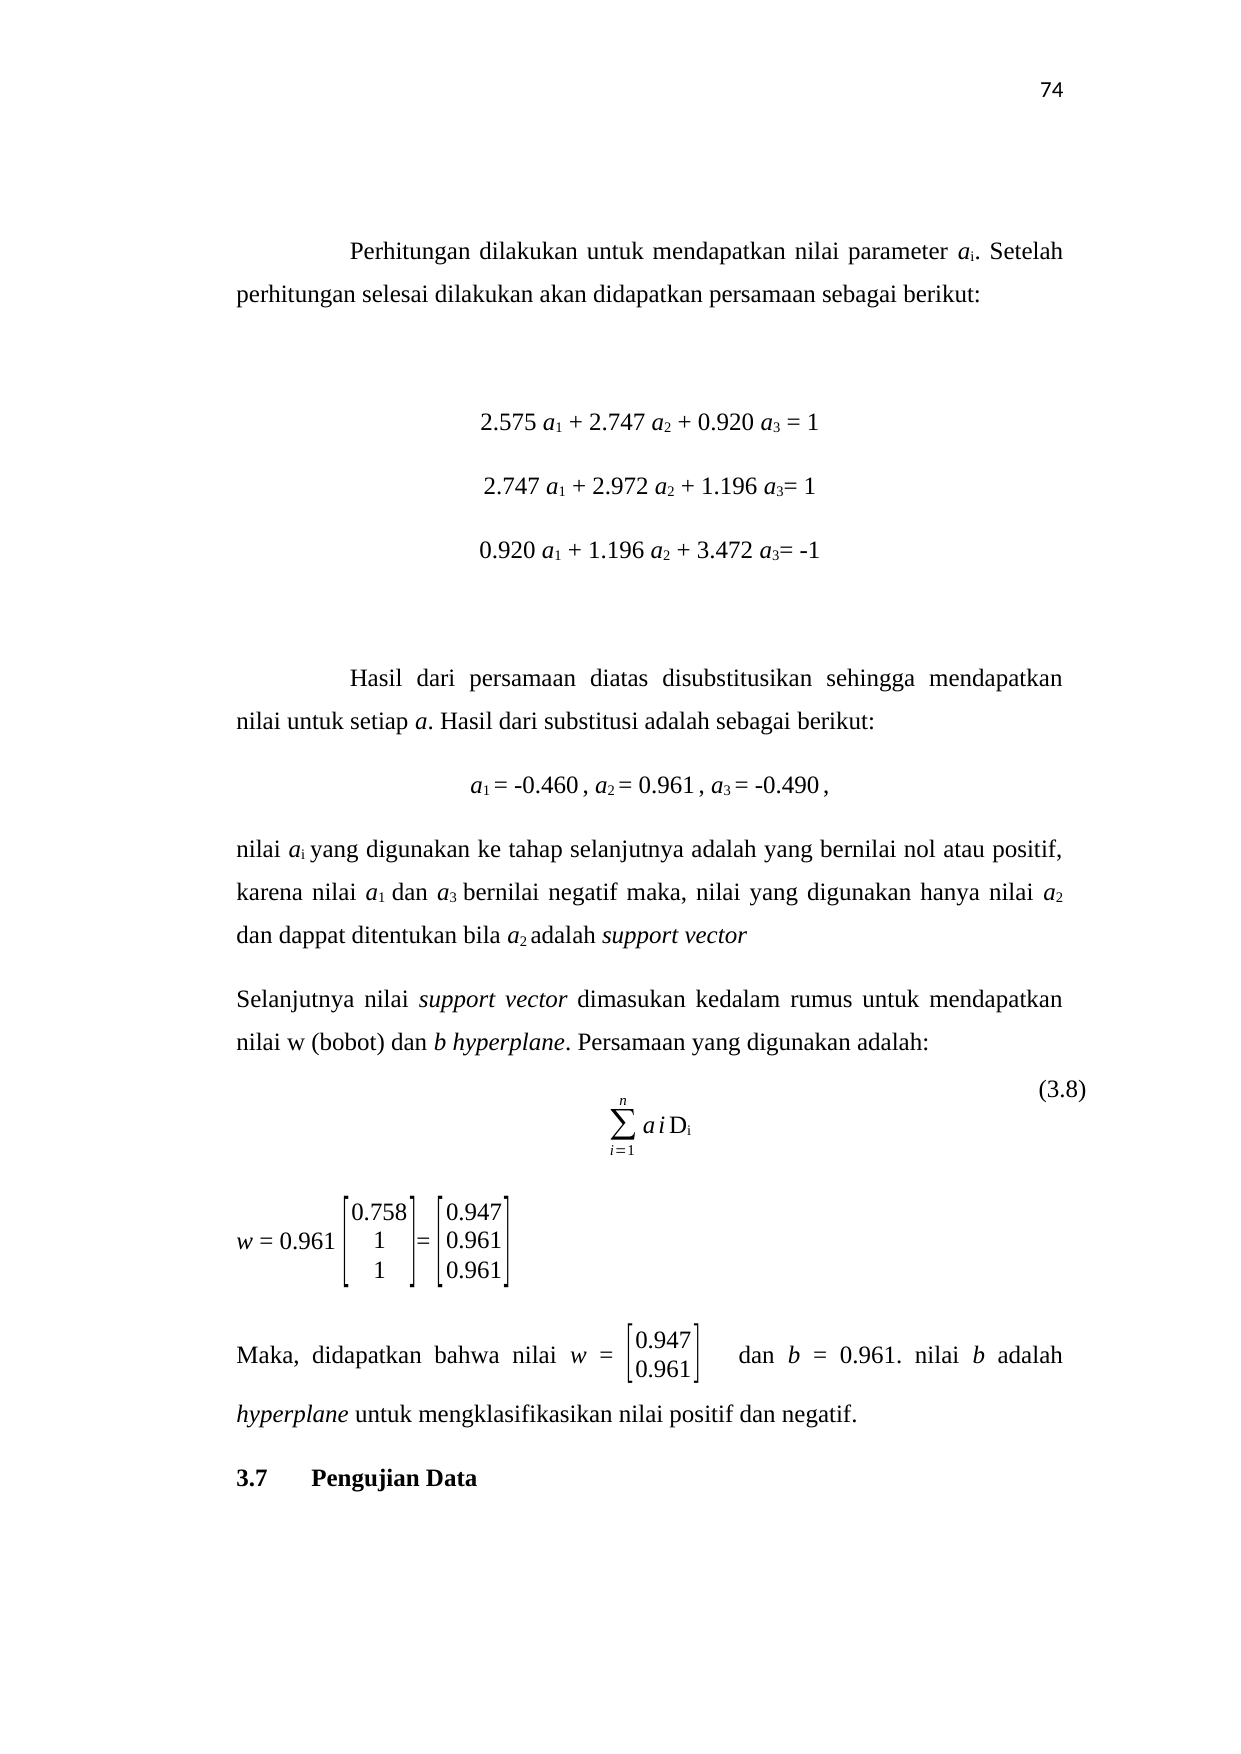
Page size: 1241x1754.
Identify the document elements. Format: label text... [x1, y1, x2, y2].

text Hasil dari persamaan diatas disubstitusikan sehingga mendapatkan nilai untuk setiap a. Hasil dari substitusi adalah sebagai berikut: [236, 663, 1063, 735]
text nilai ai yang digunakan ke tahap selanjutnya adalah yang bernilai nol atau positif, karena nilai a1 dan a3 bernilai negatif maka, nilai yang digunakan hanya nilai a2 dan dappat ditentukan bila a2 adalah support vector [236, 834, 1063, 949]
text 2.575 a1 + 2.747 a2 + 0.920 a3 = 1 [236, 407, 1063, 436]
text w = 0.961 = [236, 1194, 1063, 1288]
text Perhitungan dilakukan untuk mendapatkan nilai parameter ai. Setelah perhitungan selesai dilakukan akan didapatkan persamaan sebagai berikut: [236, 236, 1063, 308]
text Di [236, 1091, 1063, 1159]
text Selanjutnya nilai support vector dimasukan kedalam rumus untuk mendapatkan nilai w (bobot) dan b hyperplane. Persamaan yang digunakan adalah: [236, 984, 1063, 1056]
text 0.920 a1 + 1.196 a2 + 3.472 a3= -1 [236, 535, 1063, 564]
text Maka, didapatkan bahwa nilai w = dan b = 0.961. nilai b adalah hyperplane untuk mengklasifikasikan nilai positif dan negatif. [236, 1323, 1063, 1428]
text a1 = -0.460 , a2 = 0.961 , a3 = -0.490 , [236, 770, 1063, 799]
text 2.747 a1 + 2.972 a2 + 1.196 a3= 1 [236, 471, 1063, 500]
list Pengujian Data [236, 1463, 1063, 1492]
